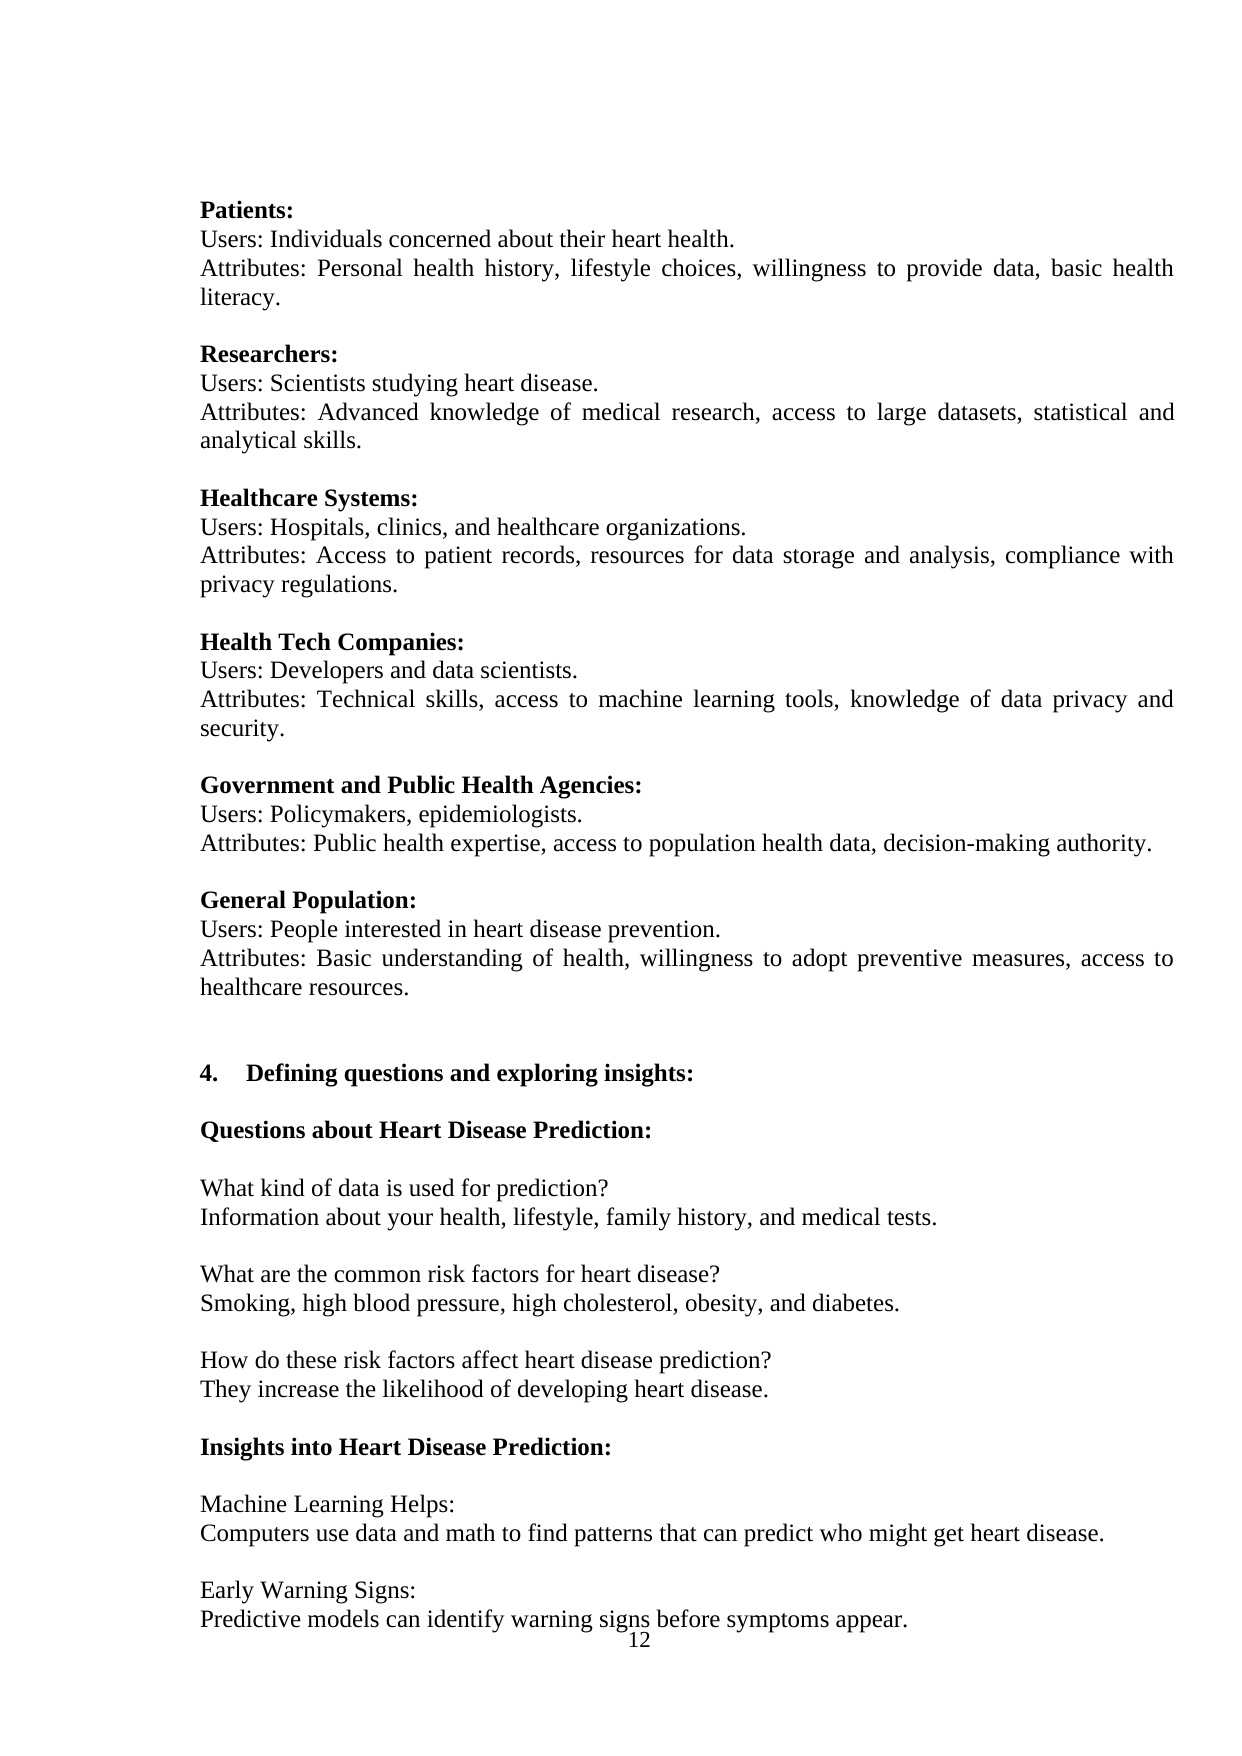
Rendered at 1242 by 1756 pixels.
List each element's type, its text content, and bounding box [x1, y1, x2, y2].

text What are the common risk factors for heart disease? [200, 1259, 1175, 1288]
text General Population: [200, 885, 1175, 914]
text Insights into Heart Disease Prediction: [200, 1432, 1175, 1460]
text Attributes: Personal health history, lifestyle choices, willingness to provide data, basic health literacy. [200, 253, 1175, 310]
text Patients: [200, 195, 1175, 224]
text Users: Scientists studying heart disease. [200, 368, 1175, 397]
text Users: Policymakers, epidemiologists. [200, 799, 1175, 828]
text How do these risk factors affect heart disease prediction? [200, 1345, 1175, 1374]
text Users: Hospitals, clinics, and healthcare organizations. [200, 512, 1175, 540]
text Attributes: Technical skills, access to machine learning tools, knowledge of data privacy and security. [200, 684, 1175, 742]
text Smoking, high blood pressure, high cholesterol, obesity, and diabetes. [200, 1288, 1175, 1317]
text Questions about Heart Disease Prediction: [200, 1115, 1175, 1144]
text Attributes: Advanced knowledge of medical research, access to large datasets, statistical and analytical skills. [200, 397, 1175, 454]
text Government and Public Health Agencies: [200, 770, 1175, 799]
text Attributes: Access to patient records, resources for data storage and analysis, compliance with privacy regulations. [200, 540, 1175, 598]
text Users: Individuals concerned about their heart health. [200, 224, 1175, 253]
text What kind of data is used for prediction? [200, 1173, 1175, 1202]
text Computers use data and math to find patterns that can predict who might get heart disease. [200, 1518, 1175, 1547]
text Users: Developers and data scientists. [200, 655, 1175, 684]
text Early Warning Signs: [200, 1575, 1175, 1604]
text Machine Learning Helps: [200, 1489, 1175, 1518]
text Health Tech Companies: [200, 627, 1175, 655]
text Predictive models can identify warning signs before symptoms appear. [200, 1604, 1175, 1633]
text Researchers: [200, 339, 1175, 368]
text They increase the likelihood of developing heart disease. [200, 1374, 1175, 1403]
text Users: People interested in heart disease prevention. [200, 914, 1175, 943]
text Attributes: Public health expertise, access to population health data, decision-making authority. [200, 828, 1175, 857]
list Defining questions and exploring insights: [199, 1058, 1175, 1087]
text Information about your health, lifestyle, family history, and medical tests. [200, 1202, 1175, 1230]
text Healthcare Systems: [200, 483, 1175, 512]
text Attributes: Basic understanding of health, willingness to adopt preventive measures, access to healthcare resources. [200, 943, 1175, 1000]
